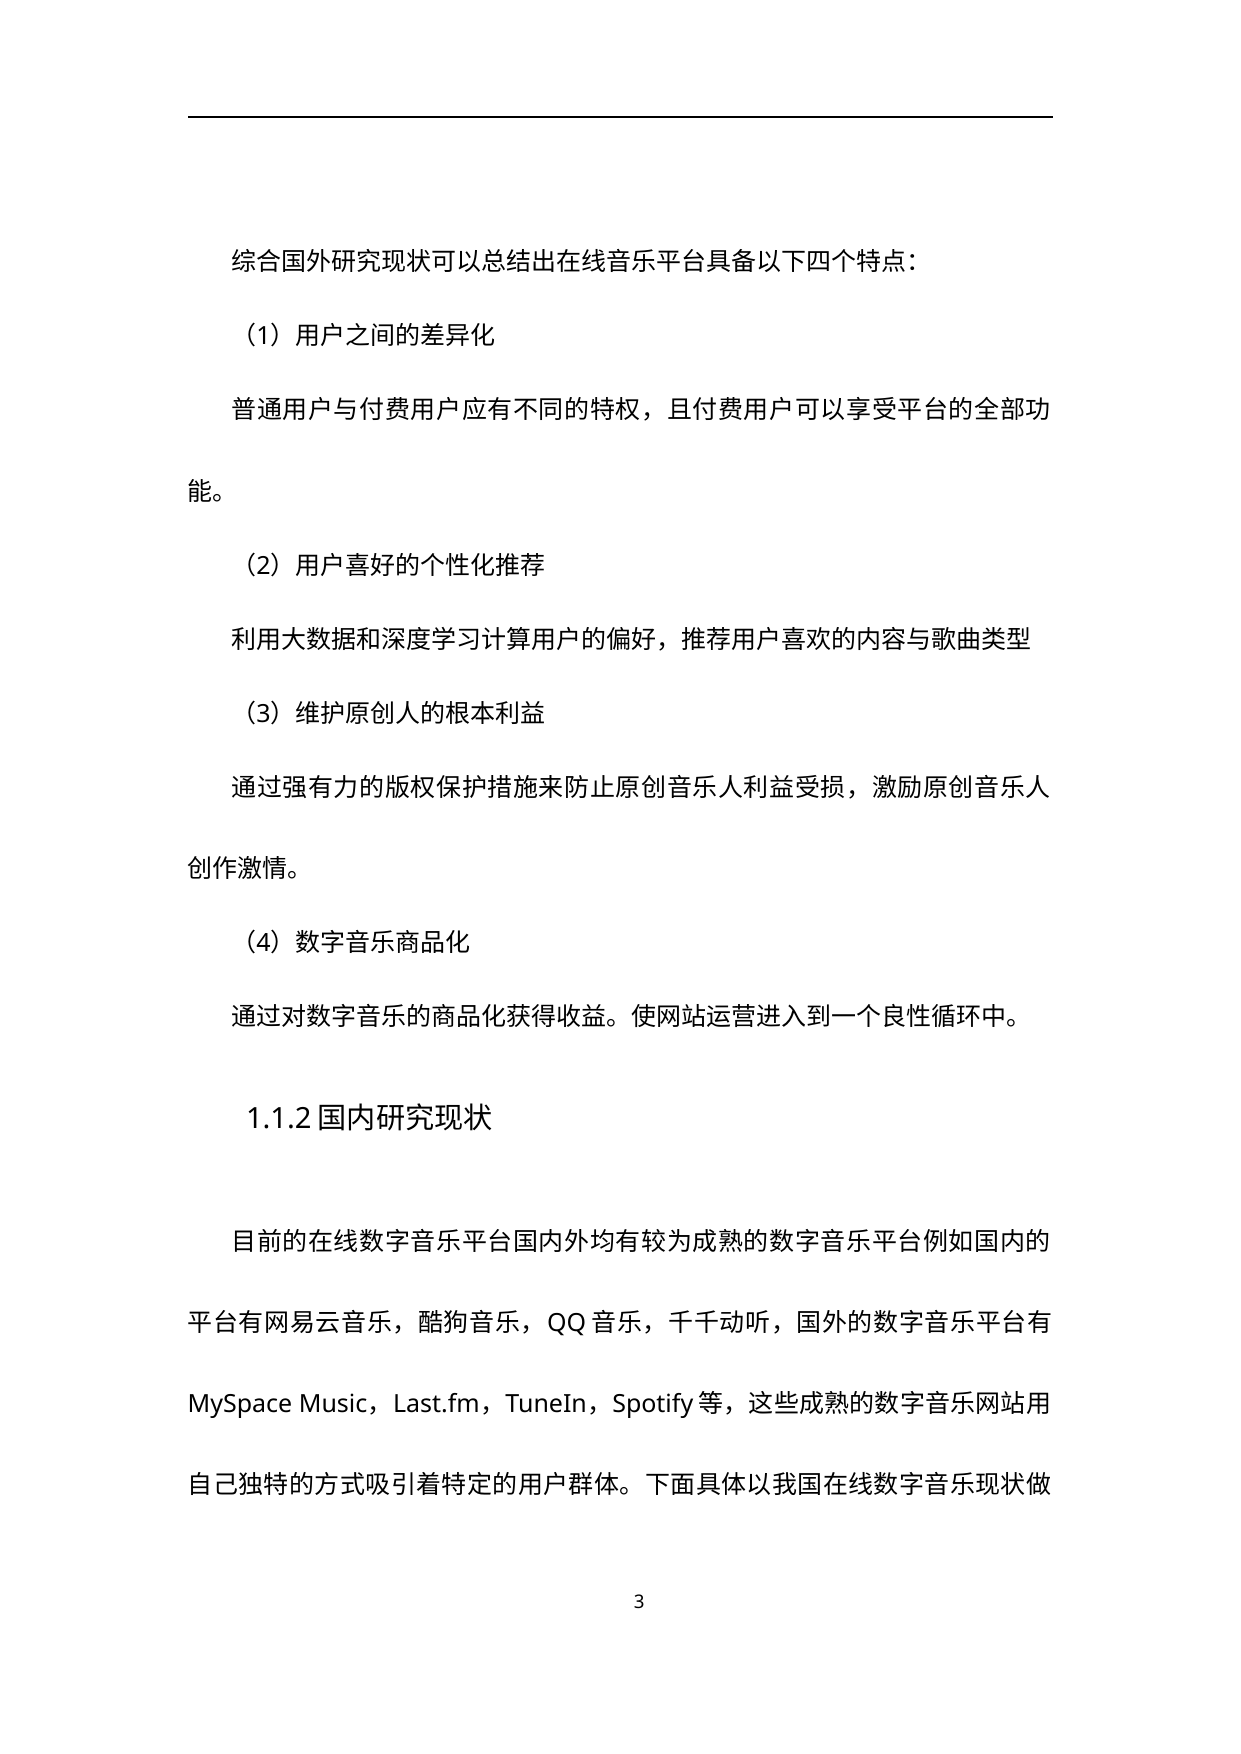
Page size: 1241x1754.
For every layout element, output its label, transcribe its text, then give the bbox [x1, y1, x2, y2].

text 普通用户与付费用户应有不同的特权，且付费用户可以享受平台的全部功能。 [187, 376, 1053, 522]
subtitle 1.1.2国内研究现状 [187, 1083, 1053, 1148]
text （4）数字音乐商品化 [187, 908, 1053, 973]
text （2）用户喜好的个性化推荐 [187, 531, 1053, 596]
text 通过对数字音乐的商品化获得收益。使网站运营进入到一个良性循环中。 [187, 982, 1053, 1047]
text 综合国外研究现状可以总结出在线音乐平台具备以下四个特点： [187, 227, 1053, 292]
text 利用大数据和深度学习计算用户的偏好，推荐用户喜欢的内容与歌曲类型 [187, 605, 1053, 670]
text （3）维护原创人的根本利益 [187, 679, 1053, 744]
text （1）用户之间的差异化 [187, 301, 1053, 366]
text 通过强有力的版权保护措施来防止原创音乐人利益受损，激励原创音乐人创作激情。 [187, 753, 1053, 899]
